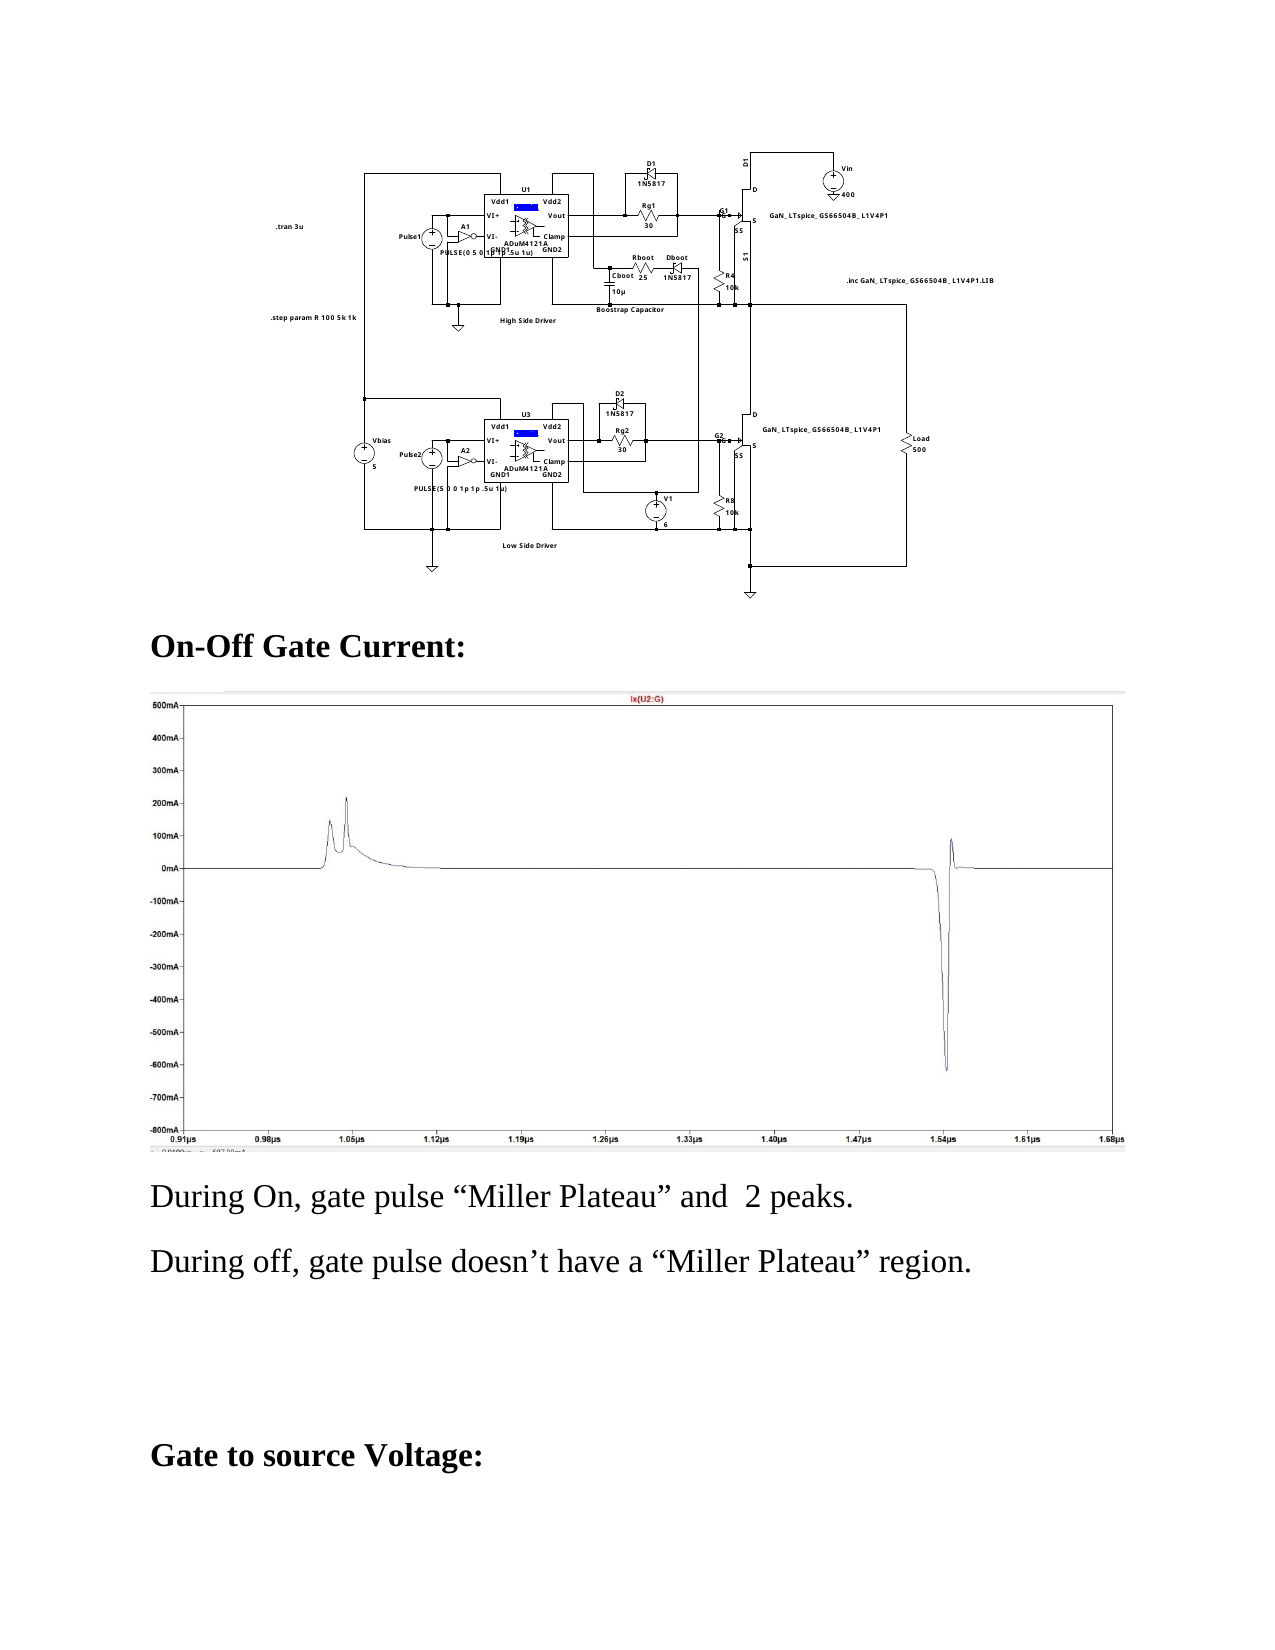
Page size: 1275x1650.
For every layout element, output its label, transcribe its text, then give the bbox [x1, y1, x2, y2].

picture [150, 691, 1125, 1152]
text During off, gate pulse doesn’t have a “Miller Plateau” region. [150, 1241, 1125, 1279]
text During On, gate pulse “Miller Plateau” and 2 peaks. [150, 1176, 1125, 1214]
text On-Off Gate Current: [150, 626, 1125, 664]
text Gate to source Voltage: [150, 1436, 1125, 1474]
